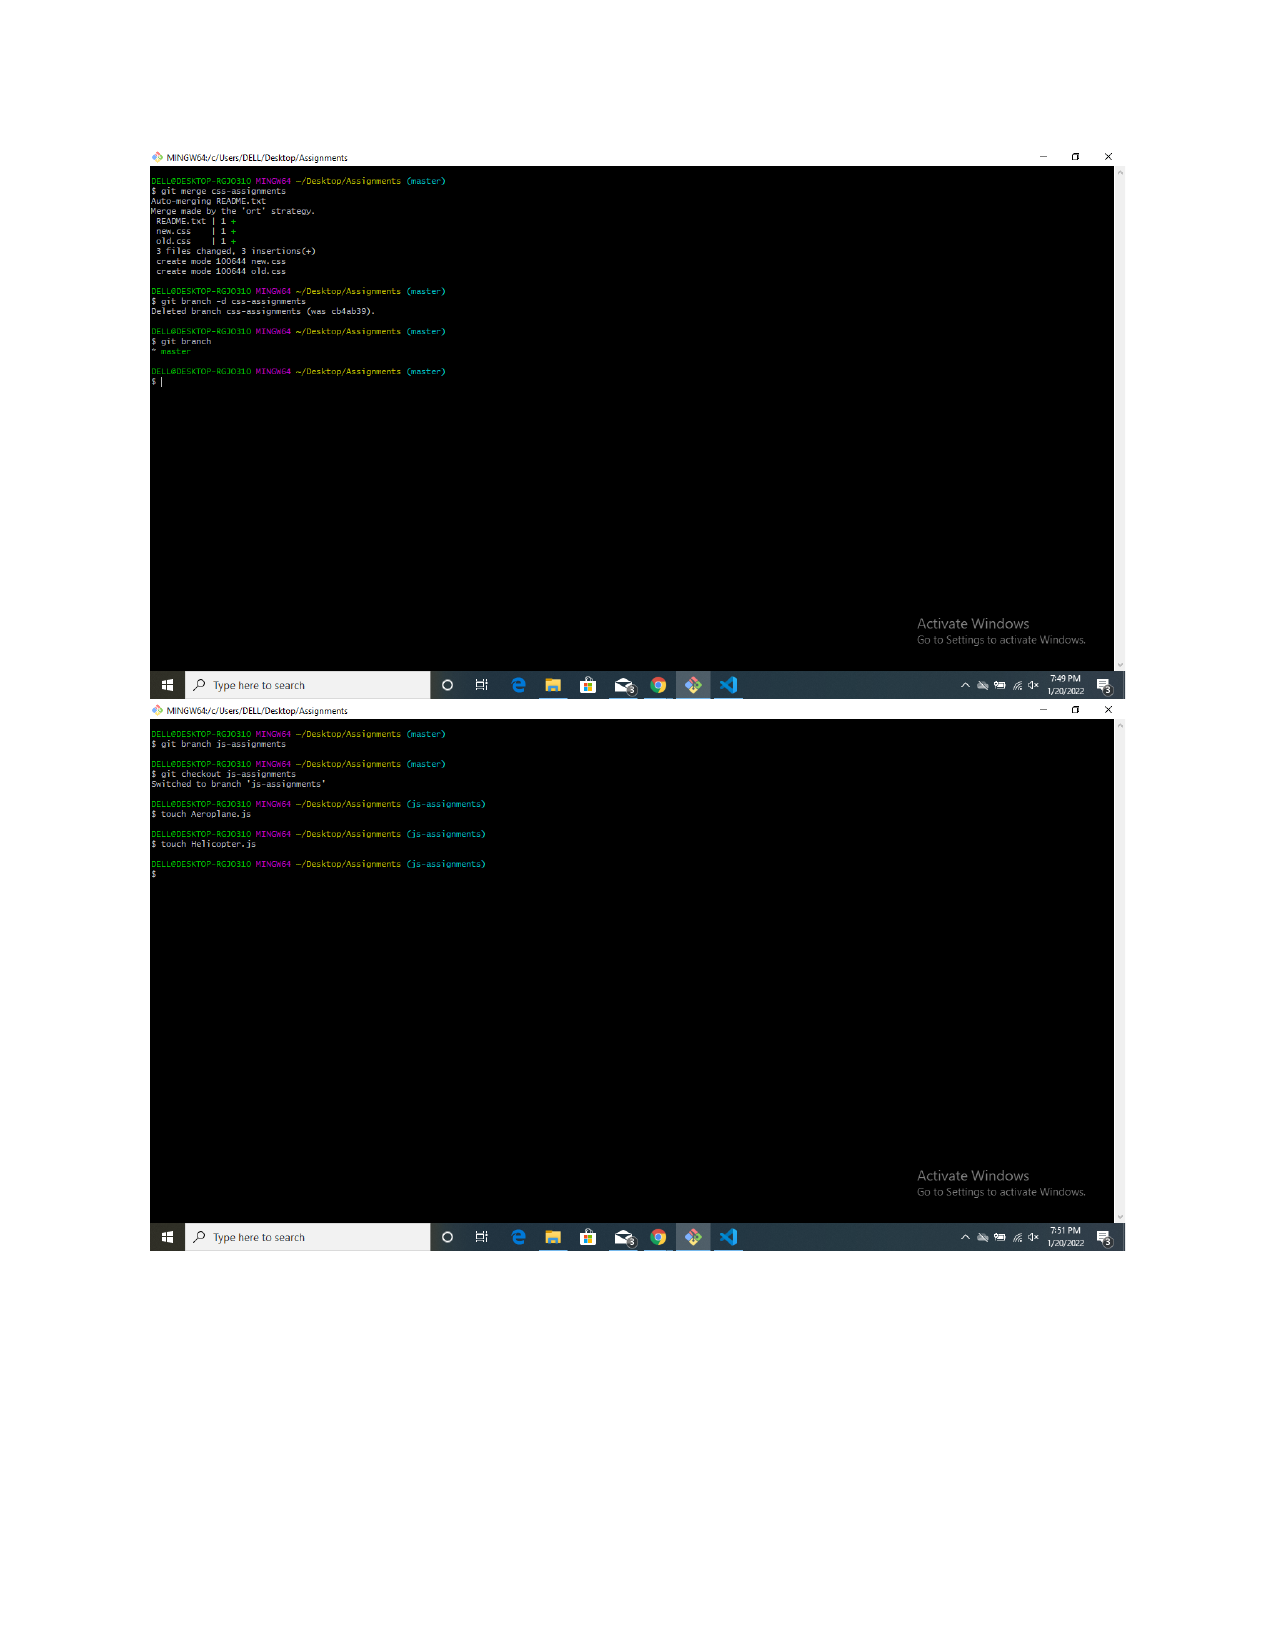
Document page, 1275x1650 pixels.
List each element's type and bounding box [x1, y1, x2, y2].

picture [150, 702, 1125, 1251]
picture [150, 150, 1125, 699]
